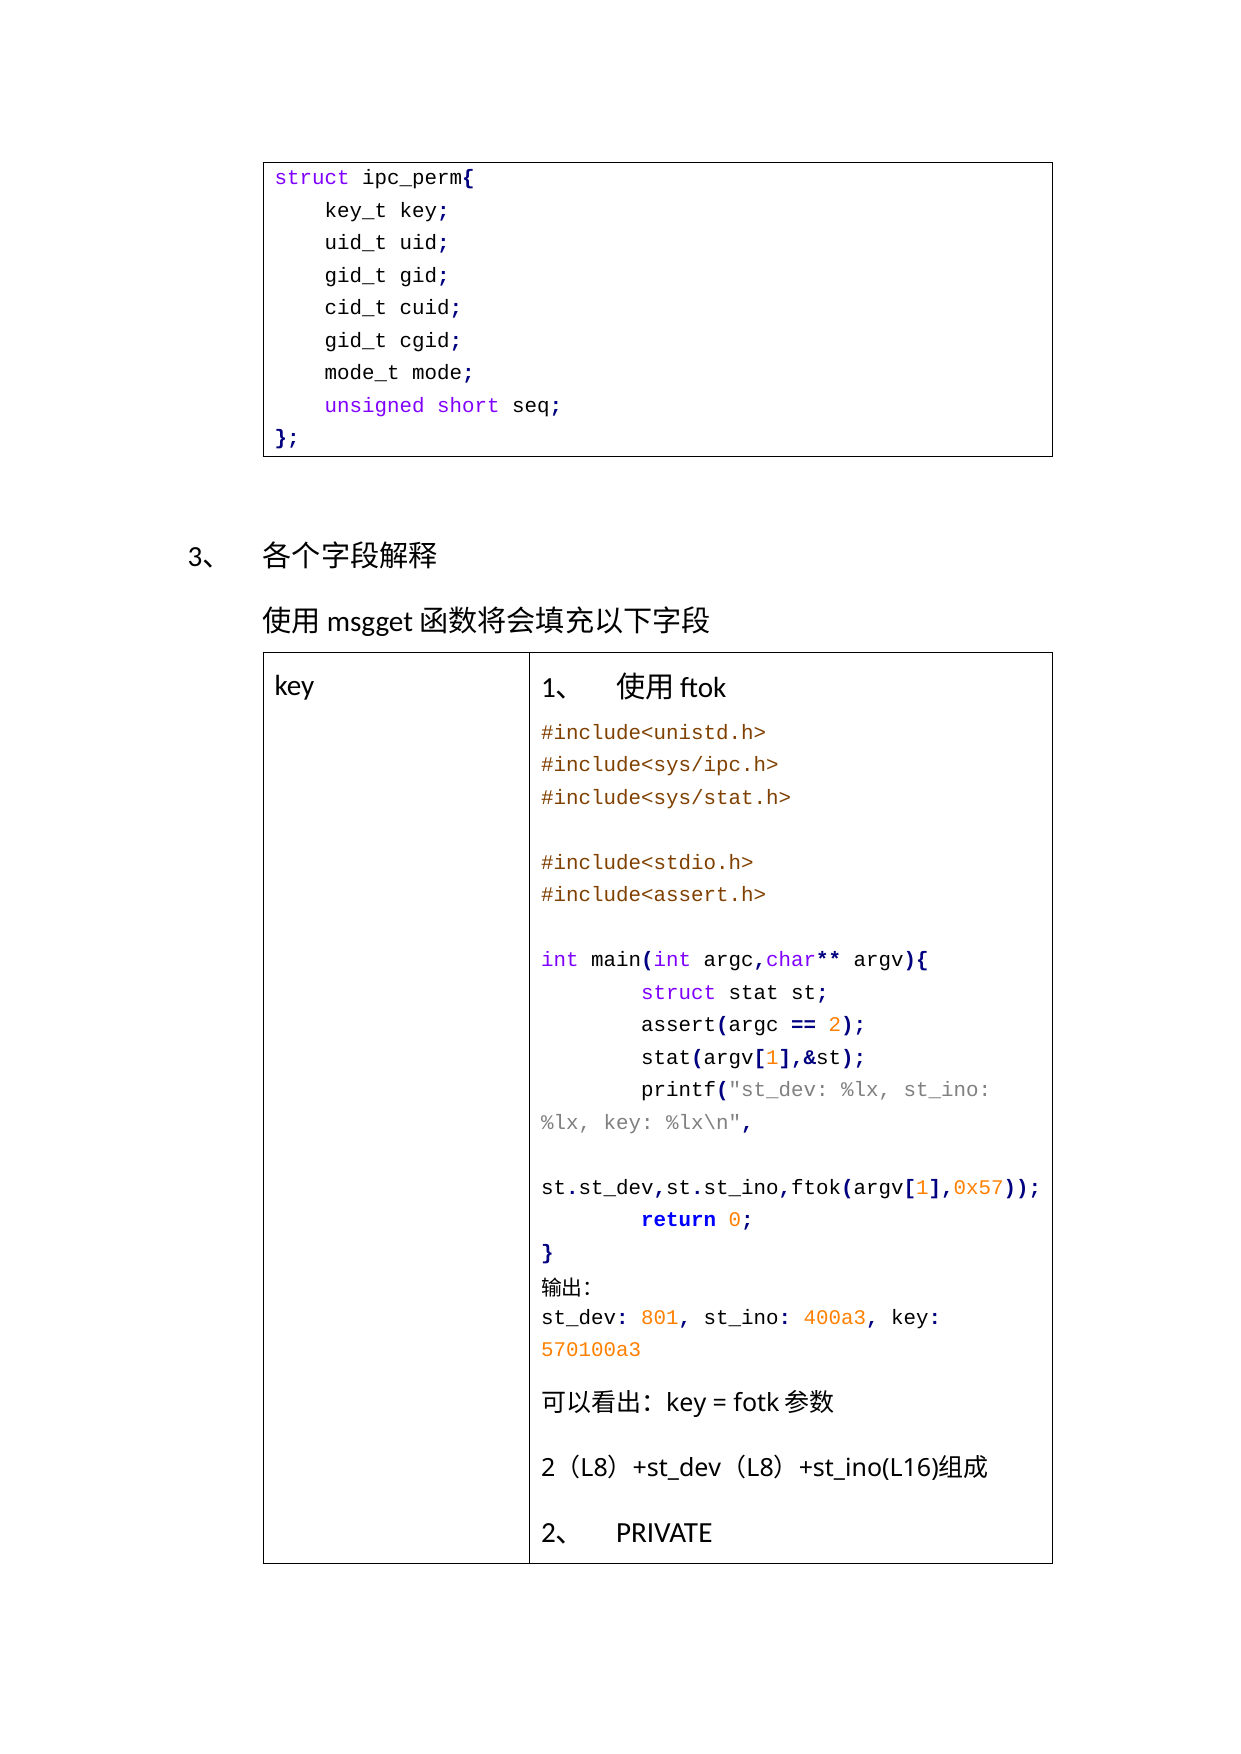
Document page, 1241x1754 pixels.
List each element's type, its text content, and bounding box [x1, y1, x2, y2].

table_header key [264, 653, 529, 1563]
list 使用msgget函数将会填充以下字段 [262, 587, 1053, 652]
list 各个字段解释 [187, 522, 1053, 587]
table_header 使用ftok #include<unistd.h> #include<sys/ipc.h> #include<sys/stat.h> #include<stdio.h> #include<assert.h> int main(int argc,char** argv){ struct stat st; assert(argc == 2); stat(argv[1],&st); printf("st_dev: %lx, st_ino: %lx, key: %lx\n", st.st_dev,st.st_ino,ftok(argv[1],0x57)); return 0; } 输出： st_dev: 801, st_ino: 400a3, key: 570100a3 可以看出：key = fotk参数2（L8）+st_dev（L8）+st_ino(L16)组成 PRIVATE [530, 653, 1052, 1563]
